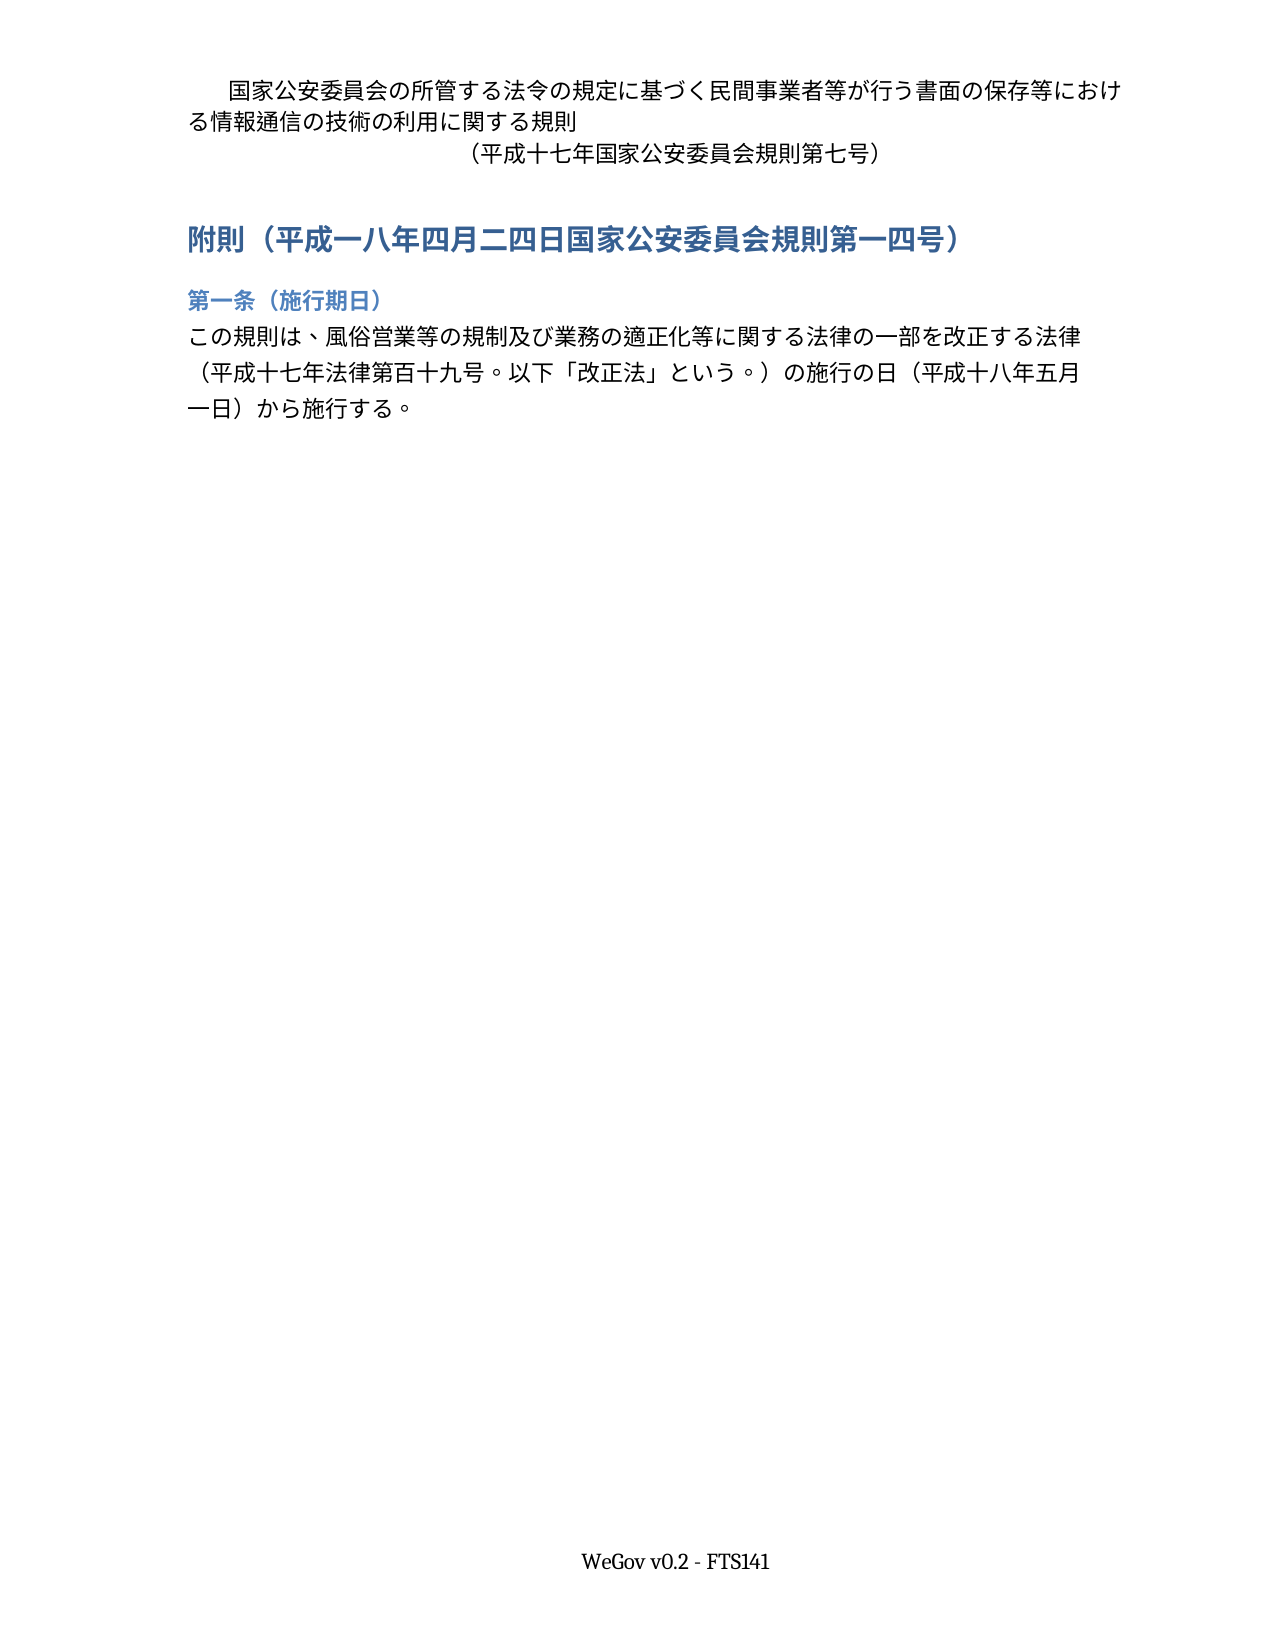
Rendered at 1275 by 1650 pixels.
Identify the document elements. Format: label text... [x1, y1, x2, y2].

subtitle 附則（平成一八年四月二四日国家公安委員会規則第一四号） [187, 219, 1087, 258]
text この規則は、風俗営業等の規制及び業務の適正化等に関する法律の一部を改正する法律（平成十七年法律第百十九号。以下「改正法」という。）の施行の日（平成十八年五月一日）から施行する。 [187, 321, 1087, 424]
subtitle 第一条（施行期日） [187, 285, 1087, 316]
